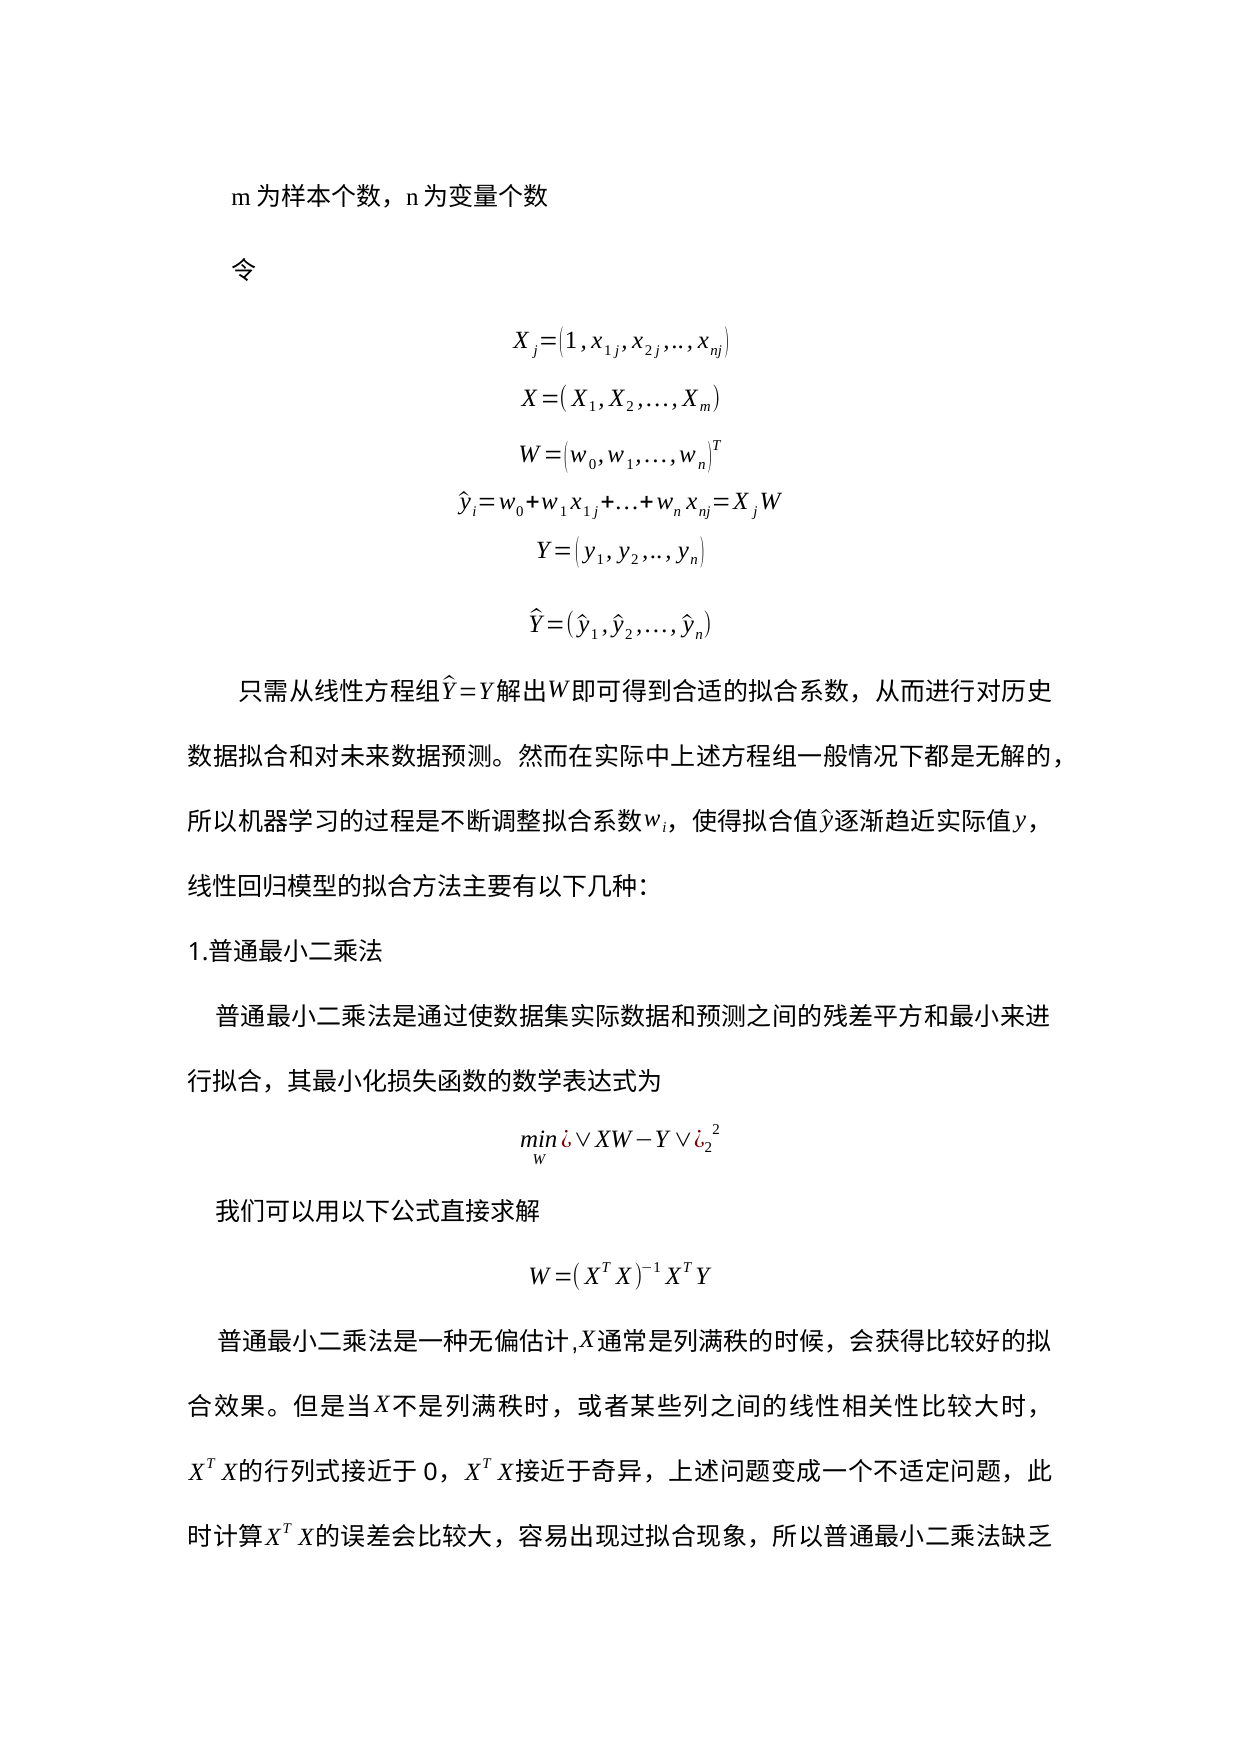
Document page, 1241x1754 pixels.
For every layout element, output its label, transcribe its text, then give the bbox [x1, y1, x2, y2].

text 只需从线性方程组解出即可得到合适的拟合系数，从而进行对历史数据拟合和对未来数据预测。然而在实际中上述方程组一般情况下都是无解的，所以机器学习的过程是不断调整拟合系数，使得拟合值逐渐趋近实际值，线性回归模型的拟合方法主要有以下几种： [187, 657, 1053, 917]
text 我们可以用以下公式直接求解 [187, 1177, 1053, 1242]
text 1.普通最小二乘法 [187, 917, 1053, 982]
text 令 [187, 236, 1053, 301]
text 普通最小二乘法是通过使数据集实际数据和预测之间的残差平方和最小来进行拟合，其最小化损失函数的数学表达式为 [187, 982, 1053, 1112]
text m为样本个数，n为变量个数 [187, 162, 1053, 227]
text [187, 1307, 1053, 1567]
